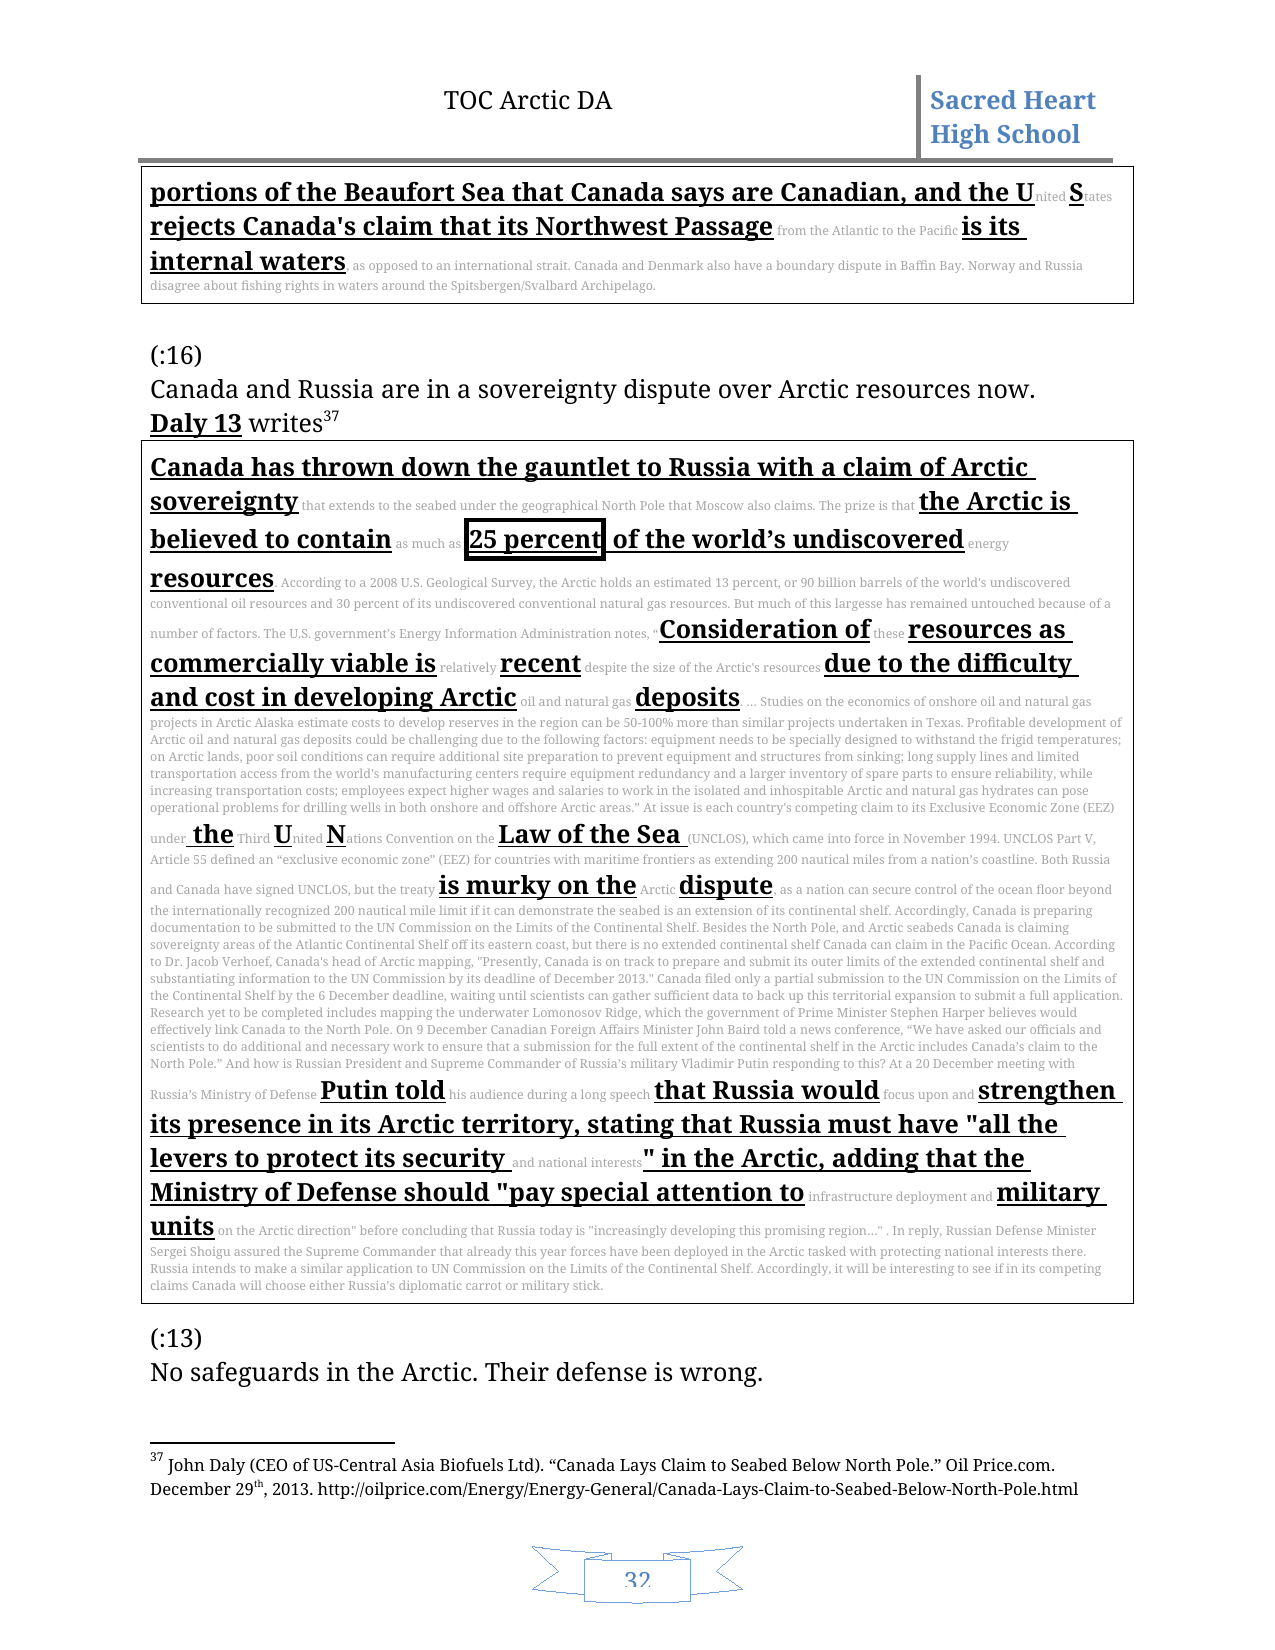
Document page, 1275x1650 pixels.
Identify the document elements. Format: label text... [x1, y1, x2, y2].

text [142, 167, 1133, 303]
text (:13) [150, 1321, 1125, 1355]
text No safeguards in the Arctic. Their defense is wrong. [150, 1355, 1125, 1389]
text Canada and Russia are in a sovereignty dispute over Arctic resources now. [150, 372, 1125, 406]
text (:16) [150, 338, 1125, 372]
text Canada has thrown down the gauntlet to Russia with a claim of Arctic sovereignty that extends to the seabed under the geographical North Pole that Moscow also claims. The prize is that the Arctic is believed to contain as much as 25 percent of the world’s undiscovered energy resources. According to a 2008 U.S. Geological Survey, the Arctic holds an estimated 13 percent, or 90 billion barrels of the world's undiscovered conventional oil resources and 30 percent of its undiscovered conventional natural gas resources. But much of this largesse has remained untouched because of a number of factors. The U.S. government’s Energy Information Administration notes, “Consideration of these resources as commercially viable is relatively recent despite the size of the Arctic's resources due to the difficulty and cost in developing Arctic oil and natural gas deposits. … Studies on the economics of onshore oil and natural gas projects in Arctic Alaska estimate costs to develop reserves in the region can be 50-100% more than similar projects undertaken in Texas. Profitable development of Arctic oil and natural gas deposits could be challenging due to the following factors: equipment needs to be specially designed to withstand the frigid temperatures; on Arctic lands, poor soil conditions can require additional site preparation to prevent equipment and structures from sinking; long supply lines and limited transportation access from the world's manufacturing centers require equipment redundancy and a larger inventory of spare parts to ensure reliability, while increasing transportation costs; employees expect higher wages and salaries to work in the isolated and inhospitable Arctic and natural gas hydrates can pose operational problems for drilling wells in both onshore and offshore Arctic areas.” At issue is each country's competing claim to its Exclusive Economic Zone (EEZ) under the Third United Nations Convention on the Law of the Sea (UNCLOS), which came into force in November 1994. UNCLOS Part V, Article 55 defined an “exclusive economic zone” (EEZ) for countries with maritime frontiers as extending 200 nautical miles from a nation’s coastline. Both Russia and Canada have signed UNCLOS, but the treaty is murky on the Arctic dispute, as a nation can secure control of the ocean floor beyond the internationally recognized 200 nautical mile limit if it can demonstrate the seabed is an extension of its continental shelf. Accordingly, Canada is preparing documentation to be submitted to the UN Commission on the Limits of the Continental Shelf. Besides the North Pole, and Arctic seabeds Canada is claiming sovereignty areas of the Atlantic Continental Shelf off its eastern coast, but there is no extended continental shelf Canada can claim in the Pacific Ocean. According to Dr. Jacob Verhoef, Canada's head of Arctic mapping, "Presently, Canada is on track to prepare and submit its outer limits of the extended continental shelf and substantiating information to the UN Commission by its deadline of December 2013." Canada filed only a partial submission to the UN Commission on the Limits of the Continental Shelf by the 6 December deadline, waiting until scientists can gather sufficient data to back up this territorial expansion to submit a full application. Research yet to be completed includes mapping the underwater Lomonosov Ridge, which the government of Prime Minister Stephen Harper believes would effectively link Canada to the North Pole. On 9 December Canadian Foreign Affairs Minister John Baird told a news conference, “We have asked our officials and scientists to do additional and necessary work to ensure that a submission for the full extent of the continental shelf in the Arctic includes Canada’s claim to the North Pole.” And how is Russian President and Supreme Commander of Russia’s military Vladimir Putin responding to this? At a 20 December meeting with Russia’s Ministry of Defense Putin told his audience during a long speech that Russia would focus upon and strengthen its presence in its Arctic territory, stating that Russia must have "all the levers to protect its security and national interests" in the Arctic, adding that the Ministry of Defense should "pay special attention to infrastructure deployment and military units on the Arctic direction" before concluding that Russia today is "increasingly developing this promising region…" . In reply, Russian Defense Minister Sergei Shoigu assured the Supreme Commander that already this year forces have been deployed in the Arctic tasked with protecting national interests there. Russia intends to make a similar application to UN Commission on the Limits of the Continental Shelf. Accordingly, it will be interesting to see if in its competing claims Canada will choose either Russia’s diplomatic carrot or military stick. [142, 441, 1133, 1303]
text Daly 13 writes [150, 406, 1125, 440]
